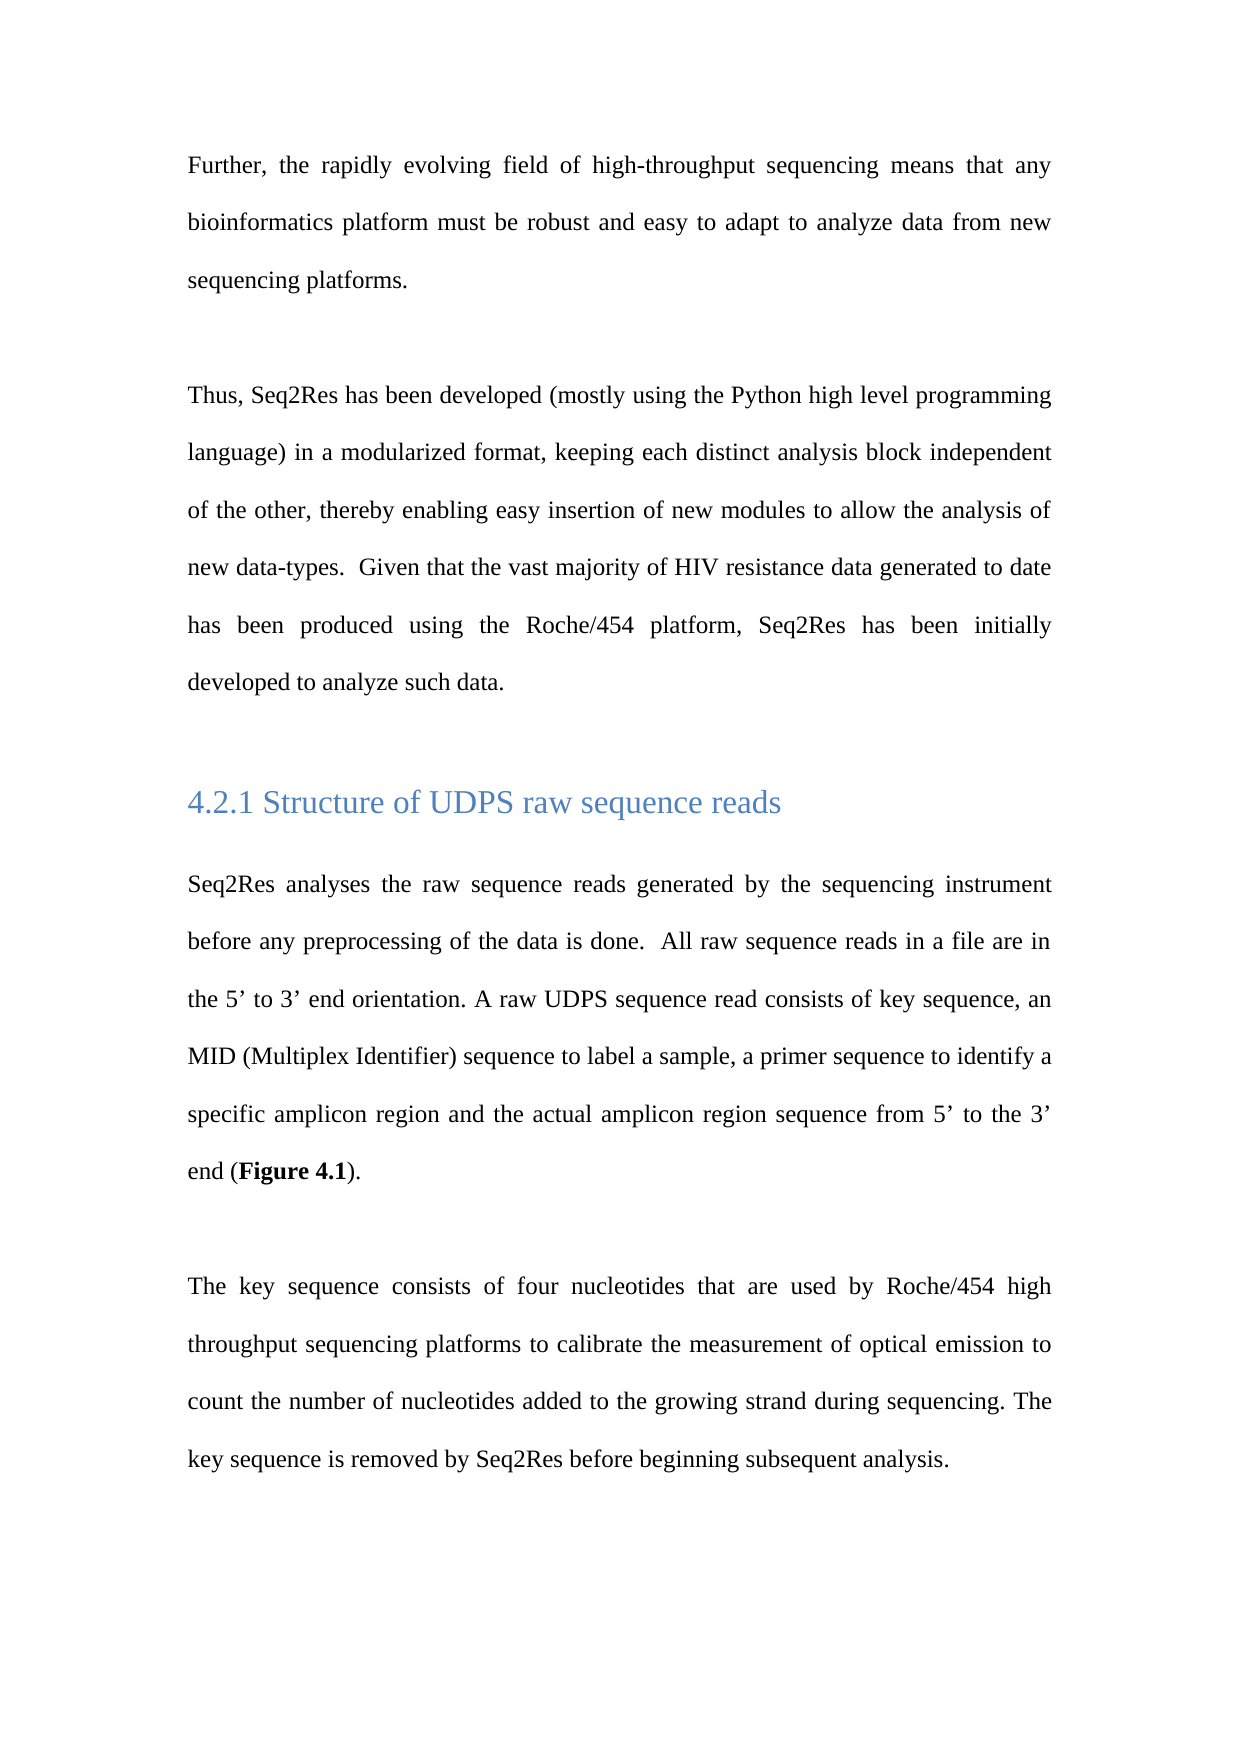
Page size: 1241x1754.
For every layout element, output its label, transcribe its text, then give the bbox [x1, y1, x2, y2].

text The key sequence consists of four nucleotides that are used by Roche/454 high throughput sequencing platforms to calibrate the measurement of optical emission to count the number of nucleotides added to the growing strand during sequencing. The key sequence is removed by Seq2Res before beginning subsequent analysis. [187, 1271, 1053, 1472]
text Structure of UDPS raw sequence reads [187, 782, 1053, 821]
text Seq2Res analyses the raw sequence reads generated by the sequencing instrument before any preprocessing of the data is done. All raw sequence reads in a file are in the 5’ to 3’ end orientation. A raw UDPS sequence read consists of key sequence, an MID (Multiplex Identifier) sequence to label a sample, a primer sequence to identify a specific amplicon region and the actual amplicon region sequence from 5’ to the 3’ end (Figure 4.1). [187, 869, 1053, 1185]
text Further, the rapidly evolving field of high-throughput sequencing means that any bioinformatics platform must be robust and easy to adapt to analyze data from new sequencing platforms. [187, 150, 1053, 294]
text Thus, Seq2Res has been developed (mostly using the Python high level programming language) in a modularized format, keeping each distinct analysis block independent of the other, thereby enabling easy insertion of new modules to allow the analysis of new data-types. Given that the vast majority of HIV resistance data generated to date has been produced using the Roche/454 platform, Seq2Res has been initially developed to analyze such data. [187, 380, 1053, 696]
